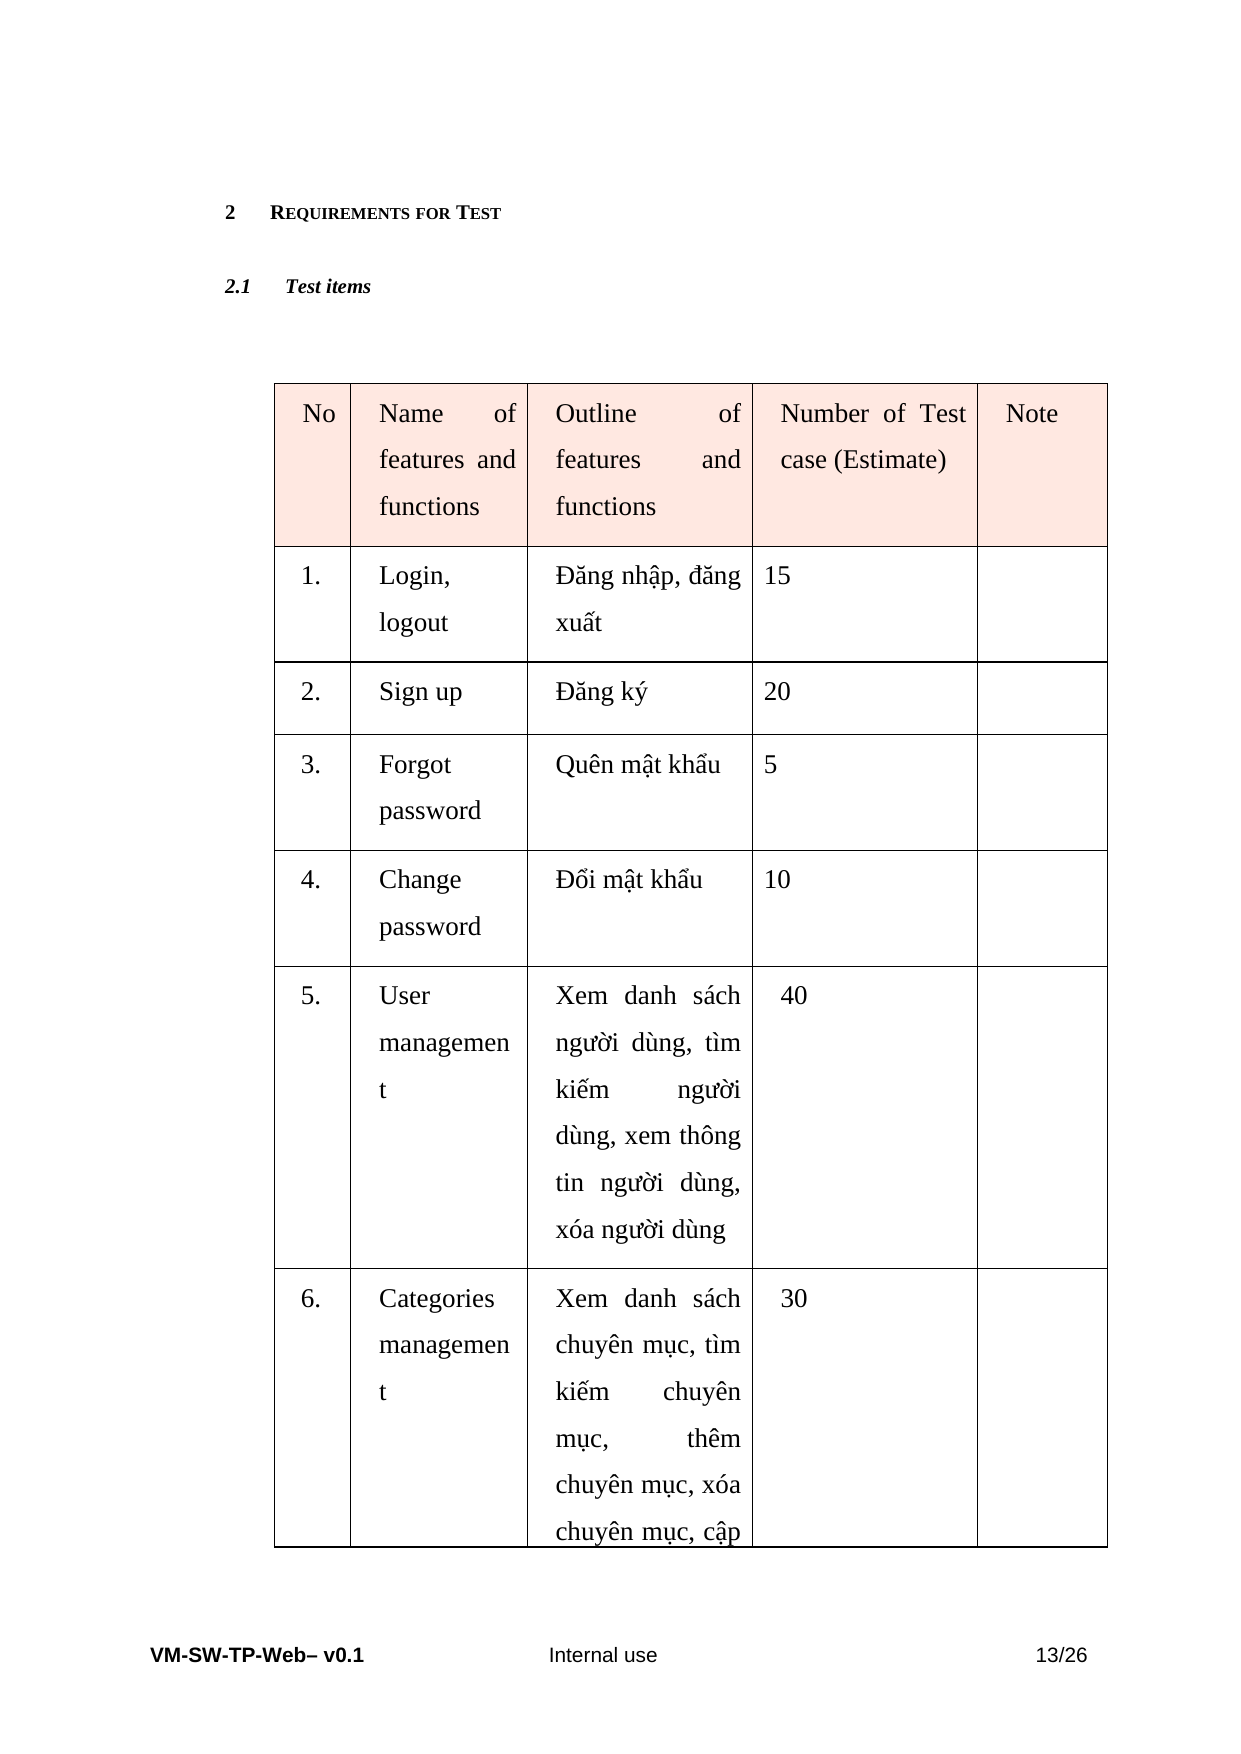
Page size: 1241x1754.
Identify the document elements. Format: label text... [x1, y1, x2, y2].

table_cell Change password [351, 851, 527, 966]
subtitle Requirements for Test [225, 200, 1090, 224]
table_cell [351, 1269, 527, 1546]
table_cell [978, 735, 1107, 850]
table_header Note [978, 384, 1107, 546]
table_header Number of Test case (Estimate) [753, 384, 977, 546]
table_cell 20 [753, 663, 977, 734]
table_cell Login, logout [351, 547, 527, 661]
table_cell 10 [753, 851, 977, 966]
table_cell [978, 663, 1107, 734]
table_header No [275, 384, 350, 546]
table_cell [978, 851, 1107, 966]
table_cell Quên mật khẩu [528, 735, 752, 850]
table_header Name of features and functions [351, 384, 527, 546]
table_cell [978, 1269, 1107, 1546]
table_cell Sign up [351, 663, 527, 734]
table_cell 5 [753, 735, 977, 850]
table_cell Xem danh sách người dùng, tìm kiếm người dùng, xem thông tin người dùng, xóa người dùng [528, 967, 752, 1268]
table_cell [275, 1269, 350, 1546]
table_cell [978, 967, 1107, 1268]
table_cell [275, 663, 350, 734]
table_cell Đăng ký [528, 663, 752, 734]
table_cell [978, 547, 1107, 661]
table_cell [275, 851, 350, 966]
table_cell Forgot password [351, 735, 527, 850]
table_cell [528, 1269, 752, 1546]
table_cell Đăng nhập, đăng xuất [528, 547, 752, 661]
table_cell [275, 735, 350, 850]
table_cell 15 [753, 547, 977, 661]
table_header Outline of features and functions [528, 384, 752, 546]
subtitle Test items [225, 273, 1090, 298]
table_cell Đổi mật khẩu [528, 851, 752, 966]
table_cell [275, 547, 350, 661]
table_cell 40 [753, 967, 977, 1268]
table_cell User management [351, 967, 527, 1268]
table_cell [275, 967, 350, 1268]
table_cell 30 [753, 1269, 977, 1546]
